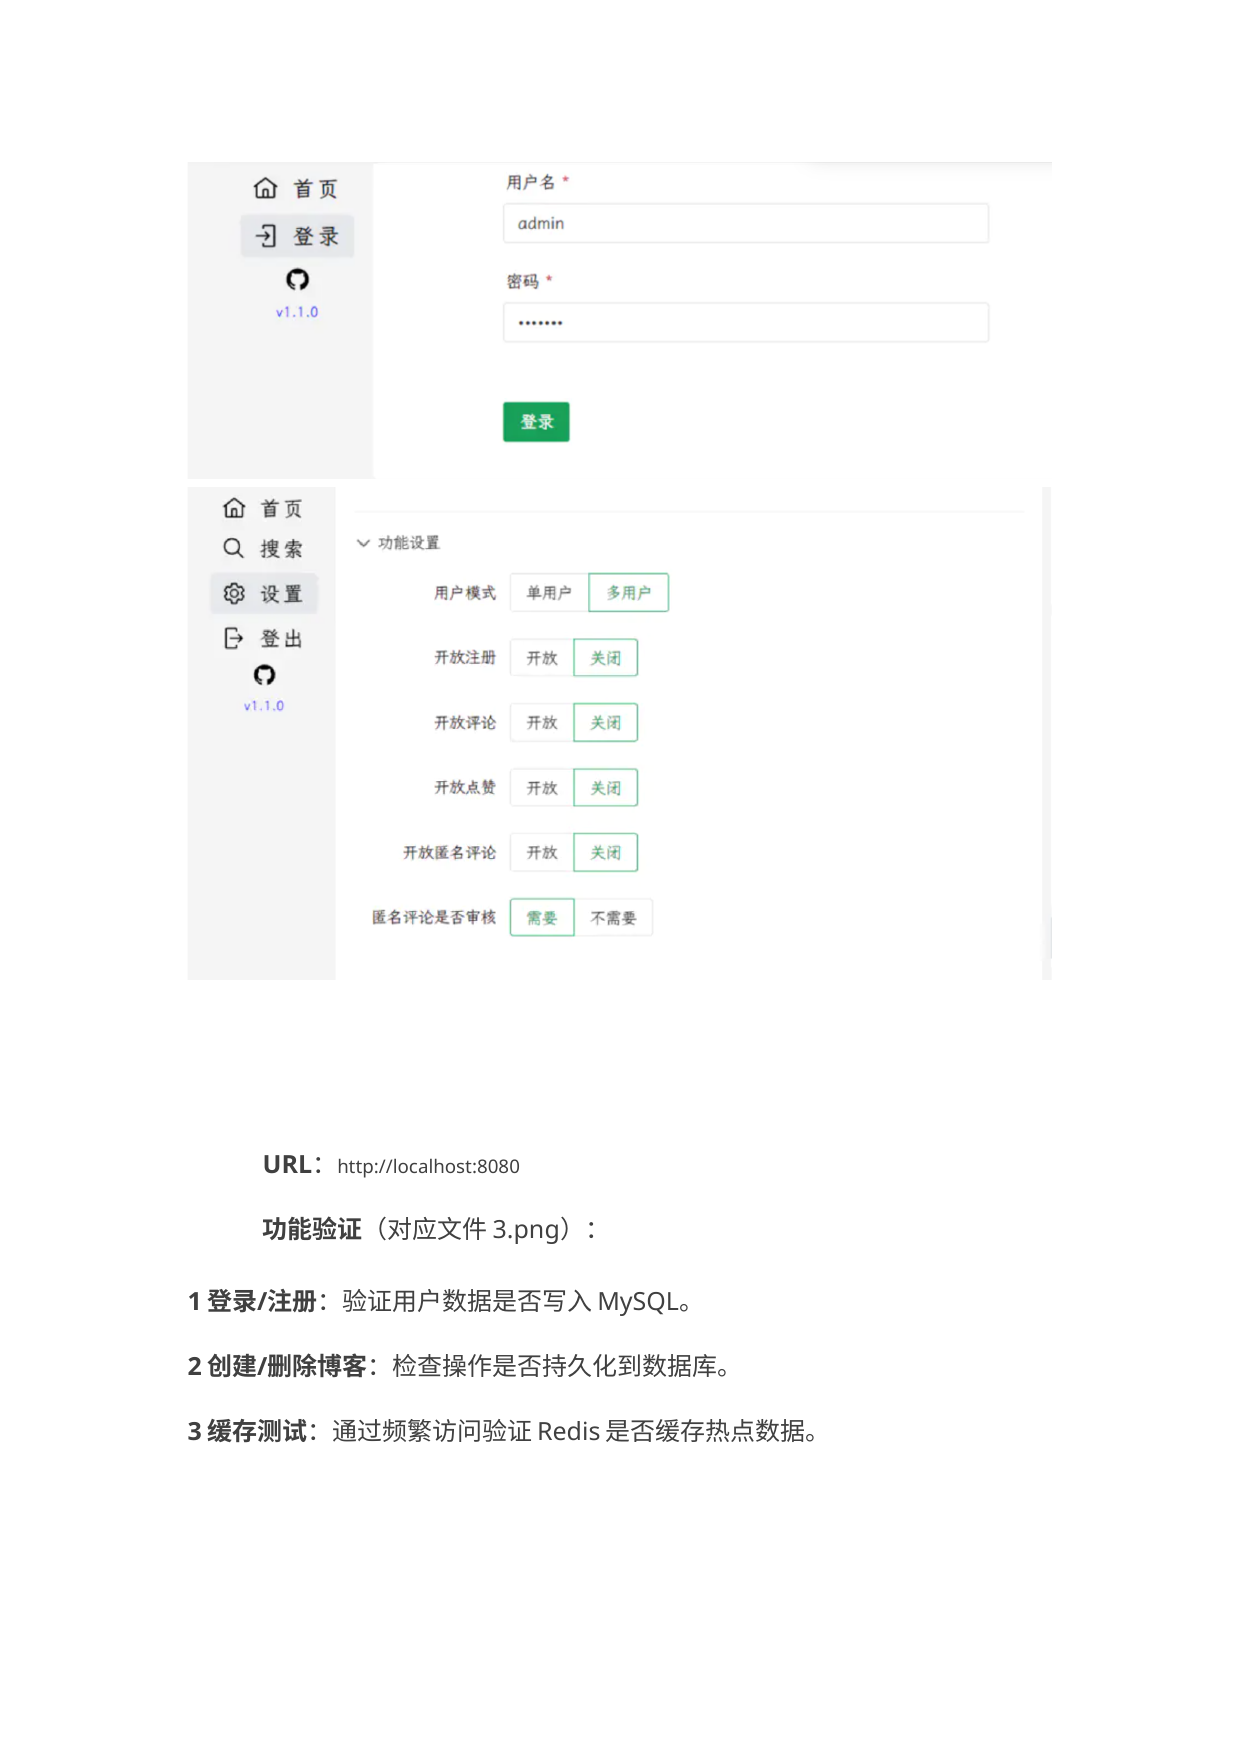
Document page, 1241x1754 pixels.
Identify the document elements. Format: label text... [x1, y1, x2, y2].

picture [187, 487, 1052, 980]
text 2创建/删除博客：检查操作是否持久化到数据库。 [187, 1332, 1053, 1397]
picture [187, 162, 1052, 479]
text 1登录/注册：验证用户数据是否写入MySQL。 [187, 1267, 1053, 1332]
text 3缓存测试：通过频繁访问验证Redis是否缓存热点数据。 [187, 1397, 1053, 1462]
text 功能验证（对应文件3.png）： [262, 1195, 1053, 1260]
text URL：http://localhost:8080 [262, 1130, 1053, 1195]
